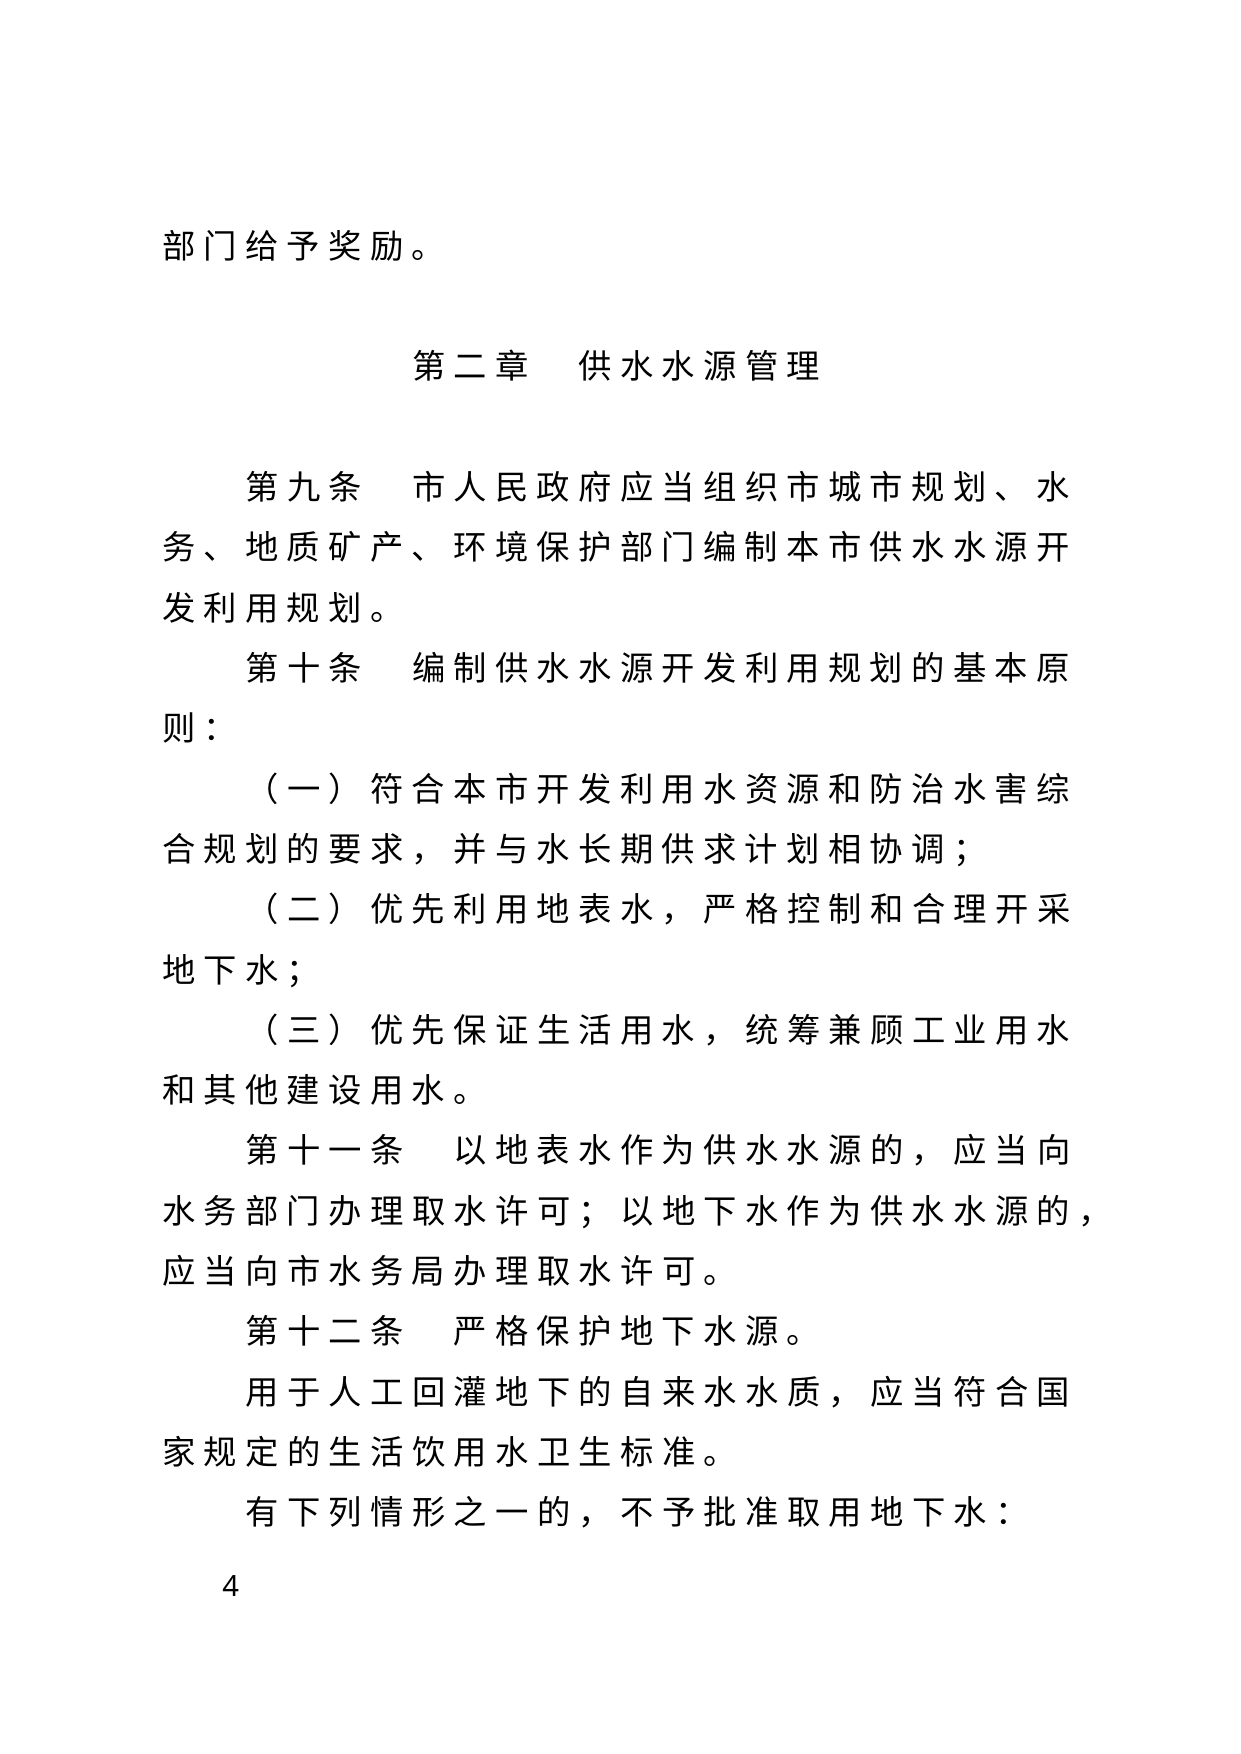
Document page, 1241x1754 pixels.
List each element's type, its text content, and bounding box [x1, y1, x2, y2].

text （三）优先保证生活用水，统筹兼顾工业用水和其他建设用水。 [162, 998, 1078, 1118]
text 第十二条 严格保护地下水源。 [162, 1299, 1078, 1359]
text 有下列情形之一的，不予批准取用地下水： [162, 1480, 1078, 1540]
text 第十条 编制供水水源开发利用规划的基本原则： [162, 636, 1078, 756]
text 第九条 市人民政府应当组织市城市规划、水务、地质矿产、环境保护部门编制本市供水水源开发利用规划。 [162, 455, 1078, 636]
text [162, 213, 1078, 274]
text （一）符合本市开发利用水资源和防治水害综合规划的要求，并与水长期供求计划相协调； [162, 756, 1078, 877]
text 第二章 供水水源管理 [162, 334, 1078, 394]
text 第十一条 以地表水作为供水水源的，应当向水务部门办理取水许可；以地下水作为供水水源的，应当向市水务局办理取水许可。 [162, 1118, 1078, 1299]
text （二）优先利用地表水，严格控制和合理开采地下水； [162, 877, 1078, 998]
text 用于人工回灌地下的自来水水质，应当符合国家规定的生活饮用水卫生标准。 [162, 1359, 1078, 1480]
